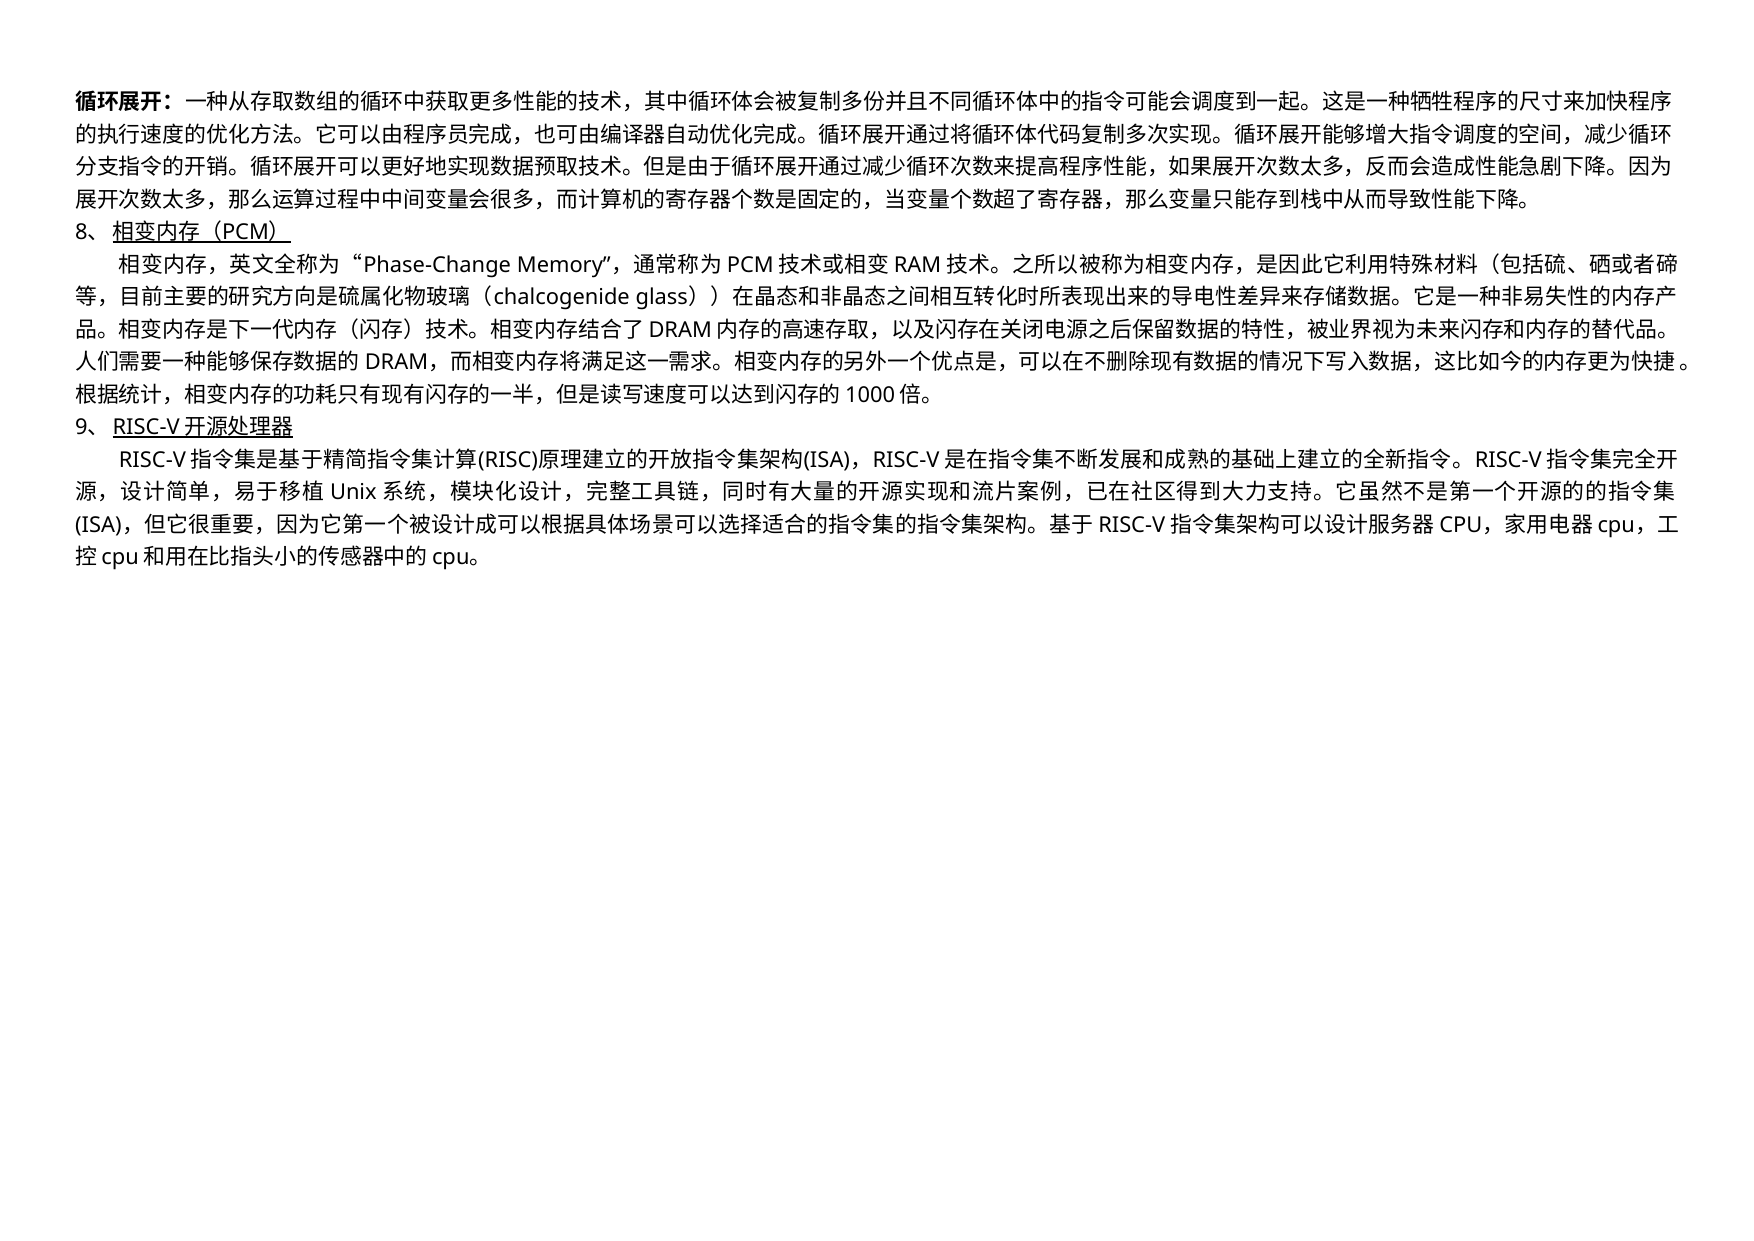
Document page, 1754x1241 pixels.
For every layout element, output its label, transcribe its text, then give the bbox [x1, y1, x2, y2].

text RISC-V指令集是基于精简指令集计算(RISC)原理建立的开放指令集架构(ISA)，RISC-V是在指令集不断发展和成熟的基础上建立的全新指令。RISC-V指令集完全开源，设计简单，易于移植Unix系统，模块化设计，完整工具链，同时有大量的开源实现和流片案例，已在社区得到大力支持。它虽然不是第一个开源的的指令集(ISA)，但它很重要，因为它第一个被设计成可以根据具体场景可以选择适合的指令集的指令集架构。基于RISC-V指令集架构可以设计服务器CPU，家用电器cpu，工控cpu和用在比指头小的传感器中的cpu。 [75, 441, 1679, 571]
list RISC-V开源处理器 [75, 409, 1679, 441]
text 相变内存，英文全称为“Phase-Change Memory”，通常称为PCM技术或相变RAM技术。之所以被称为相变内存，是因此它利用特殊材料（包括硫、硒或者碲等，目前主要的研究方向是硫属化物玻璃（chalcogenide glass））在晶态和非晶态之间相互转化时所表现出来的导电性差异来存储数据。它是一种非易失性的内存产品。相变内存是下一代内存（闪存）技术。相变内存结合了DRAM内存的高速存取，以及闪存在关闭电源之后保留数据的特性，被业界视为未来闪存和内存的替代品。人们需要一种能够保存数据的DRAM，而相变内存将满足这一需求。相变内存的另外一个优点是，可以在不删除现有数据的情况下写入数据，这比如今的内存更为快捷。根据统计，相变内存的功耗只有现有闪存的一半，但是读写速度可以达到闪存的1000倍。 [75, 246, 1679, 409]
list 相变内存（PCM） [75, 214, 1679, 246]
text 循环展开：一种从存取数组的循环中获取更多性能的技术，其中循环体会被复制多份并且不同循环体中的指令可能会调度到一起。这是一种牺牲程序的尺寸来加快程序的执行速度的优化方法。它可以由程序员完成，也可由编译器自动优化完成。循环展开通过将循环体代码复制多次实现。循环展开能够增大指令调度的空间，减少循环分支指令的开销。循环展开可以更好地实现数据预取技术。但是由于循环展开通过减少循环次数来提高程序性能，如果展开次数太多，反而会造成性能急剧下降。因为展开次数太多，那么运算过程中中间变量会很多，而计算机的寄存器个数是固定的，当变量个数超了寄存器，那么变量只能存到栈中从而导致性能下降。 [75, 84, 1679, 214]
